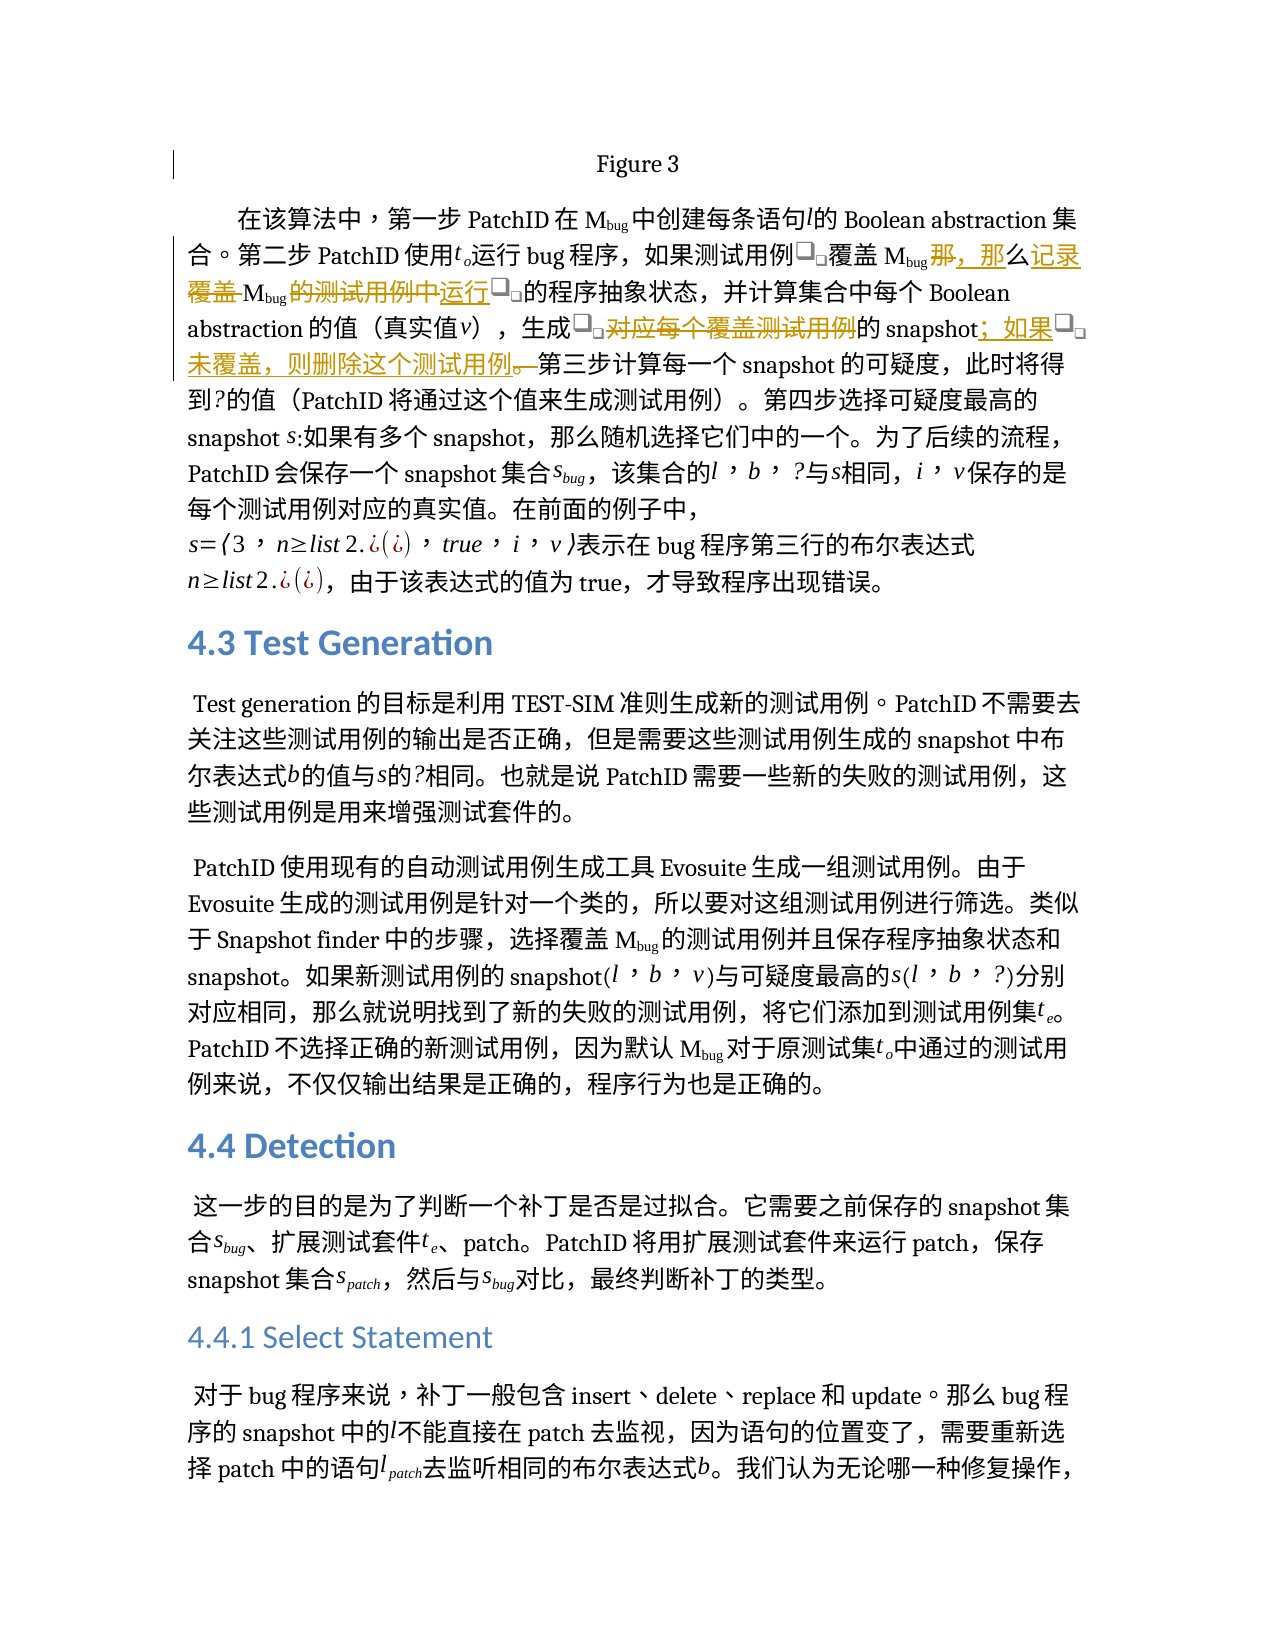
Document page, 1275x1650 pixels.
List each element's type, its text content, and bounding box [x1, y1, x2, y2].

text 这一步的目的是为了判断一个补丁是否是过拟合。它需要之前保存的snapshot集合、扩展测试套件、patch。PatchID将用扩展测试套件来运行patch，保存snapshot集合，然后与对比，最终判断补丁的类型。 [187, 1187, 1087, 1295]
text 在该算法中，第一步PatchID在Mbug中创建每条语句的Boolean abstraction集合。第二步PatchID使用运行bug程序，如果测试用例覆盖Mbug么Mbug的程序抽象状态，并计算集合中每个Boolean abstraction的值（真实值），生成的snapshot第三步计算每一个snapshot的可疑度，此时将得到的值（PatchID将通过这个值来生成测试用例）。第四步选择可疑度最高的snapshot :如果有多个snapshot，那么随机选择它们中的一个。为了后续的流程，PatchID会保存一个snapshot集合，该集合的与相同，保存的是每个测试用例对应的真实值。在前面的例子中，表示在bug程序第三行的布尔表达式，由于该表达式的值为true，才导致程序出现错误。 [187, 199, 1087, 598]
text PatchID使用现有的自动测试用例生成工具Evosuite生成一组测试用例。由于Evosuite生成的测试用例是针对一个类的，所以要对这组测试用例进行筛选。类似于Snapshot finder中的步骤，选择覆盖Mbug的测试用例并且保存程序抽象状态和snapshot。如果新测试用例的snapshot()与可疑度最高的()分别对应相同，那么就说明找到了新的失败的测试用例，将它们添加到测试用例集。PatchID不选择正确的新测试用例，因为默认Mbug对于原测试集中通过的测试用例来说，不仅仅输出结果是正确的，程序行为也是正确的。 [187, 847, 1087, 1101]
subtitle 4.4 Detection [187, 1122, 1087, 1168]
text Test generation的目标是利用TEST-SIM准则生成新的测试用例。PatchID不需要去关注这些测试用例的输出是否正确，但是需要这些测试用例生成的snapshot中布尔表达式的值与的相同。也就是说PatchID需要一些新的失败的测试用例，这些测试用例是用来增强测试套件的。 [187, 684, 1087, 829]
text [187, 1376, 1087, 1484]
subtitle 4.4.1 Select Statement [187, 1316, 1087, 1357]
subtitle 4.3 Test Generation [187, 619, 1087, 665]
text Figure 3 [187, 150, 1087, 179]
